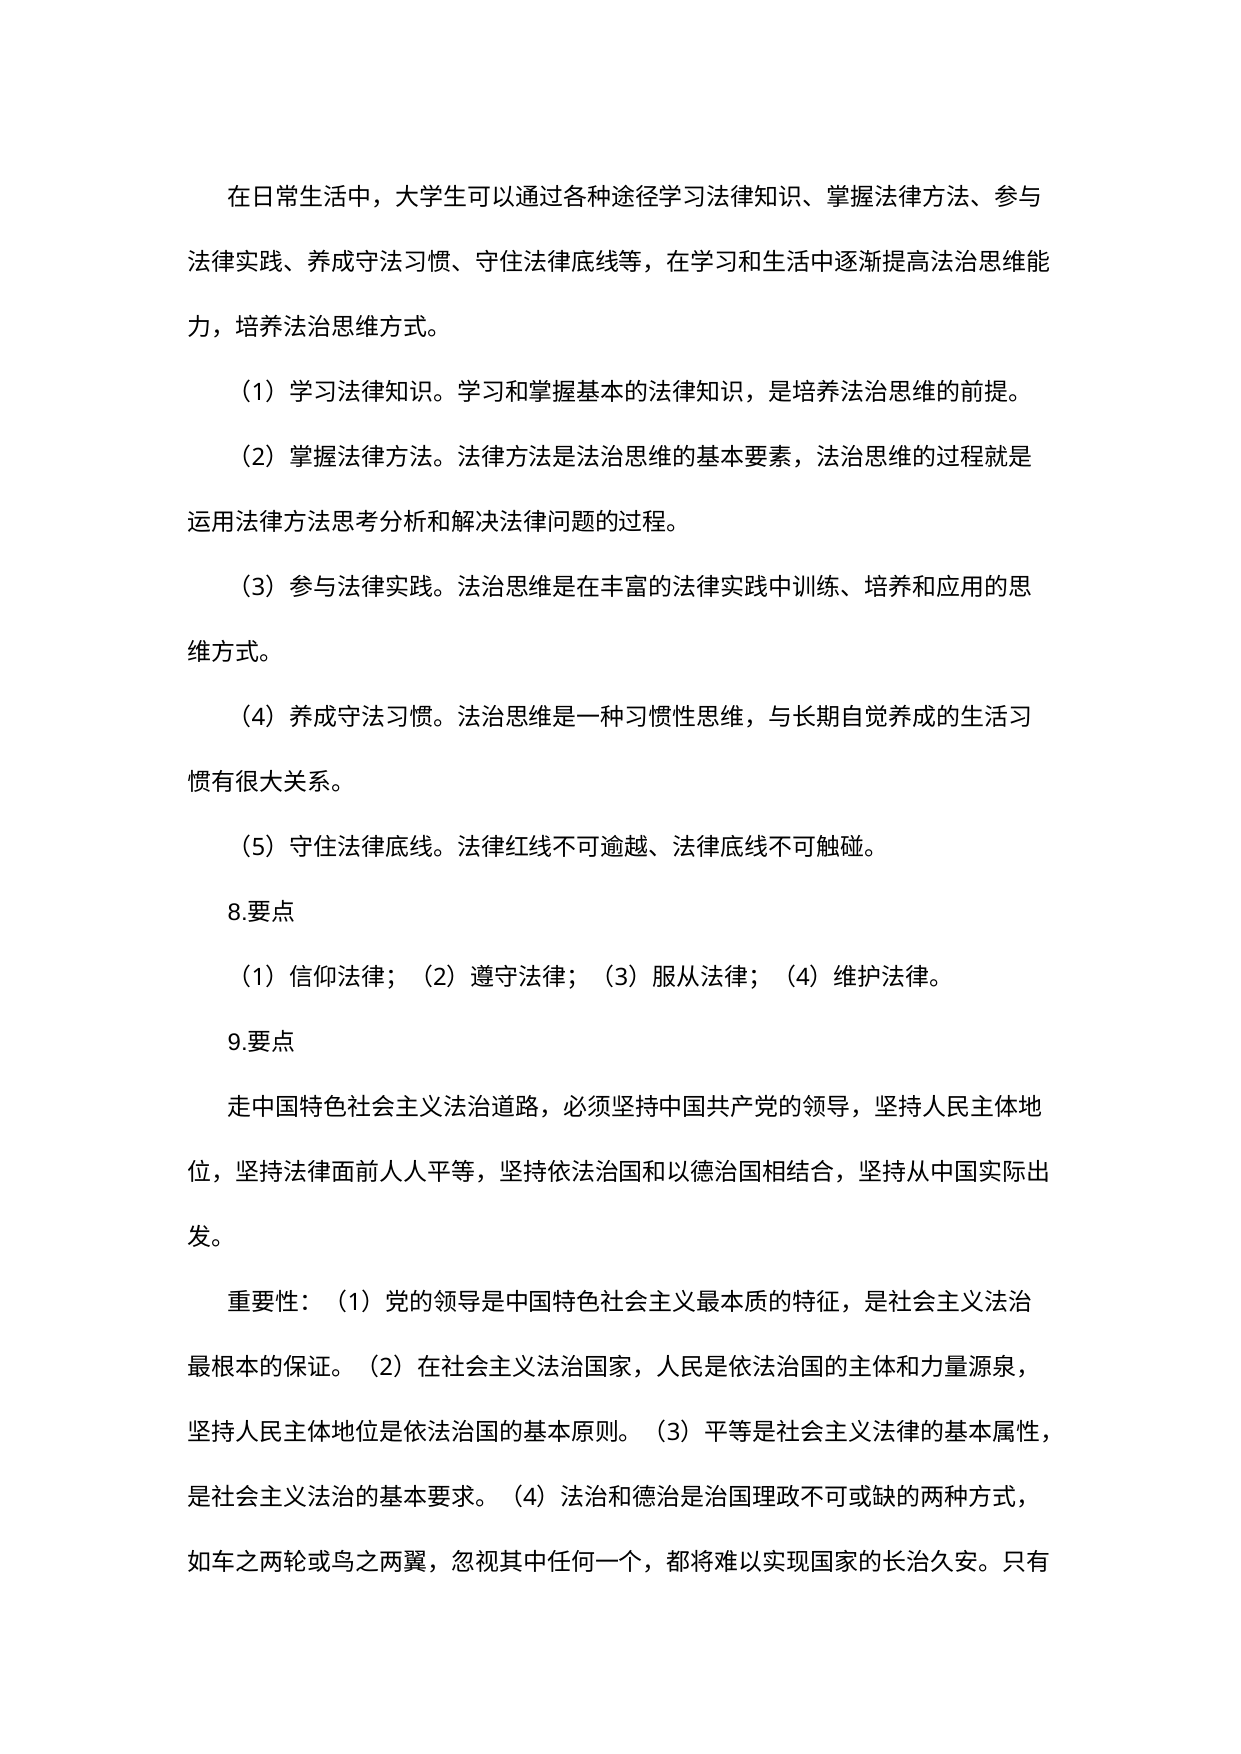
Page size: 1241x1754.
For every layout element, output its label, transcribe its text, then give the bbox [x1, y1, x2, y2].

text （1）学习法律知识。学习和掌握基本的法律知识，是培养法治思维的前提。 [187, 357, 1053, 422]
text （4）养成守法习惯。法治思维是一种习惯性思维，与长期自觉养成的生活习惯有很大关系。 [187, 682, 1053, 812]
text （5）守住法律底线。法律红线不可逾越、法律底线不可触碰。 [187, 812, 1053, 877]
text （1）信仰法律；（2）遵守法律；（3）服从法律；（4）维护法律。 [187, 942, 1053, 1007]
text 走中国特色社会主义法治道路，必须坚持中国共产党的领导，坚持人民主体地位，坚持法律面前人人平等，坚持依法治国和以德治国相结合，坚持从中国实际出发。 [187, 1072, 1053, 1267]
text 9.要点 [187, 1007, 1053, 1072]
text （2）掌握法律方法。法律方法是法治思维的基本要素，法治思维的过程就是运用法律方法思考分析和解决法律问题的过程。 [187, 422, 1053, 552]
text （3）参与法律实践。法治思维是在丰富的法律实践中训练、培养和应用的思维方式。 [187, 552, 1053, 682]
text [187, 1267, 1053, 1592]
text 在日常生活中，大学生可以通过各种途径学习法律知识、掌握法律方法、参与法律实践、养成守法习惯、守住法律底线等，在学习和生活中逐渐提高法治思维能力，培养法治思维方式。 [187, 162, 1053, 357]
text 8.要点 [187, 877, 1053, 942]
